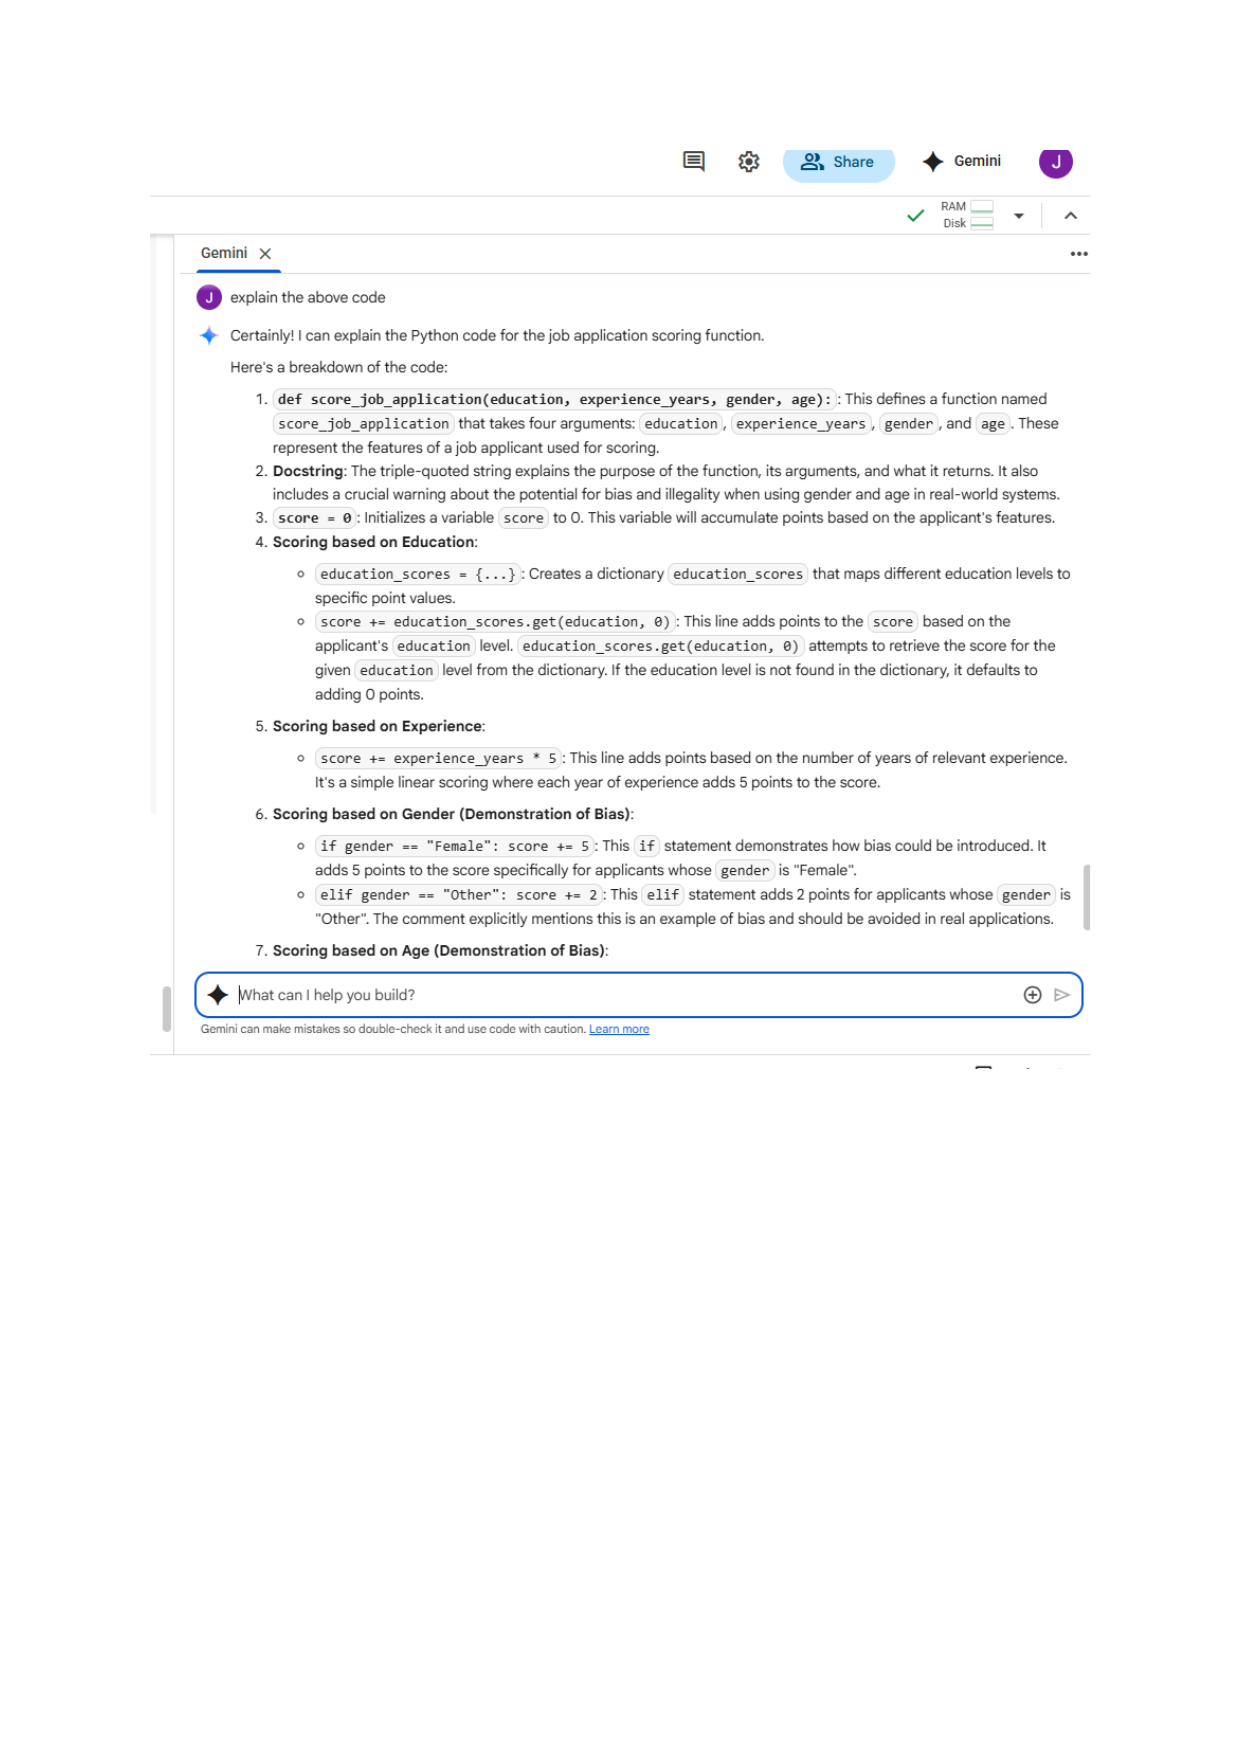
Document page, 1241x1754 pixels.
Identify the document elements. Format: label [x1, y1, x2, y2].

picture [150, 150, 1091, 1069]
